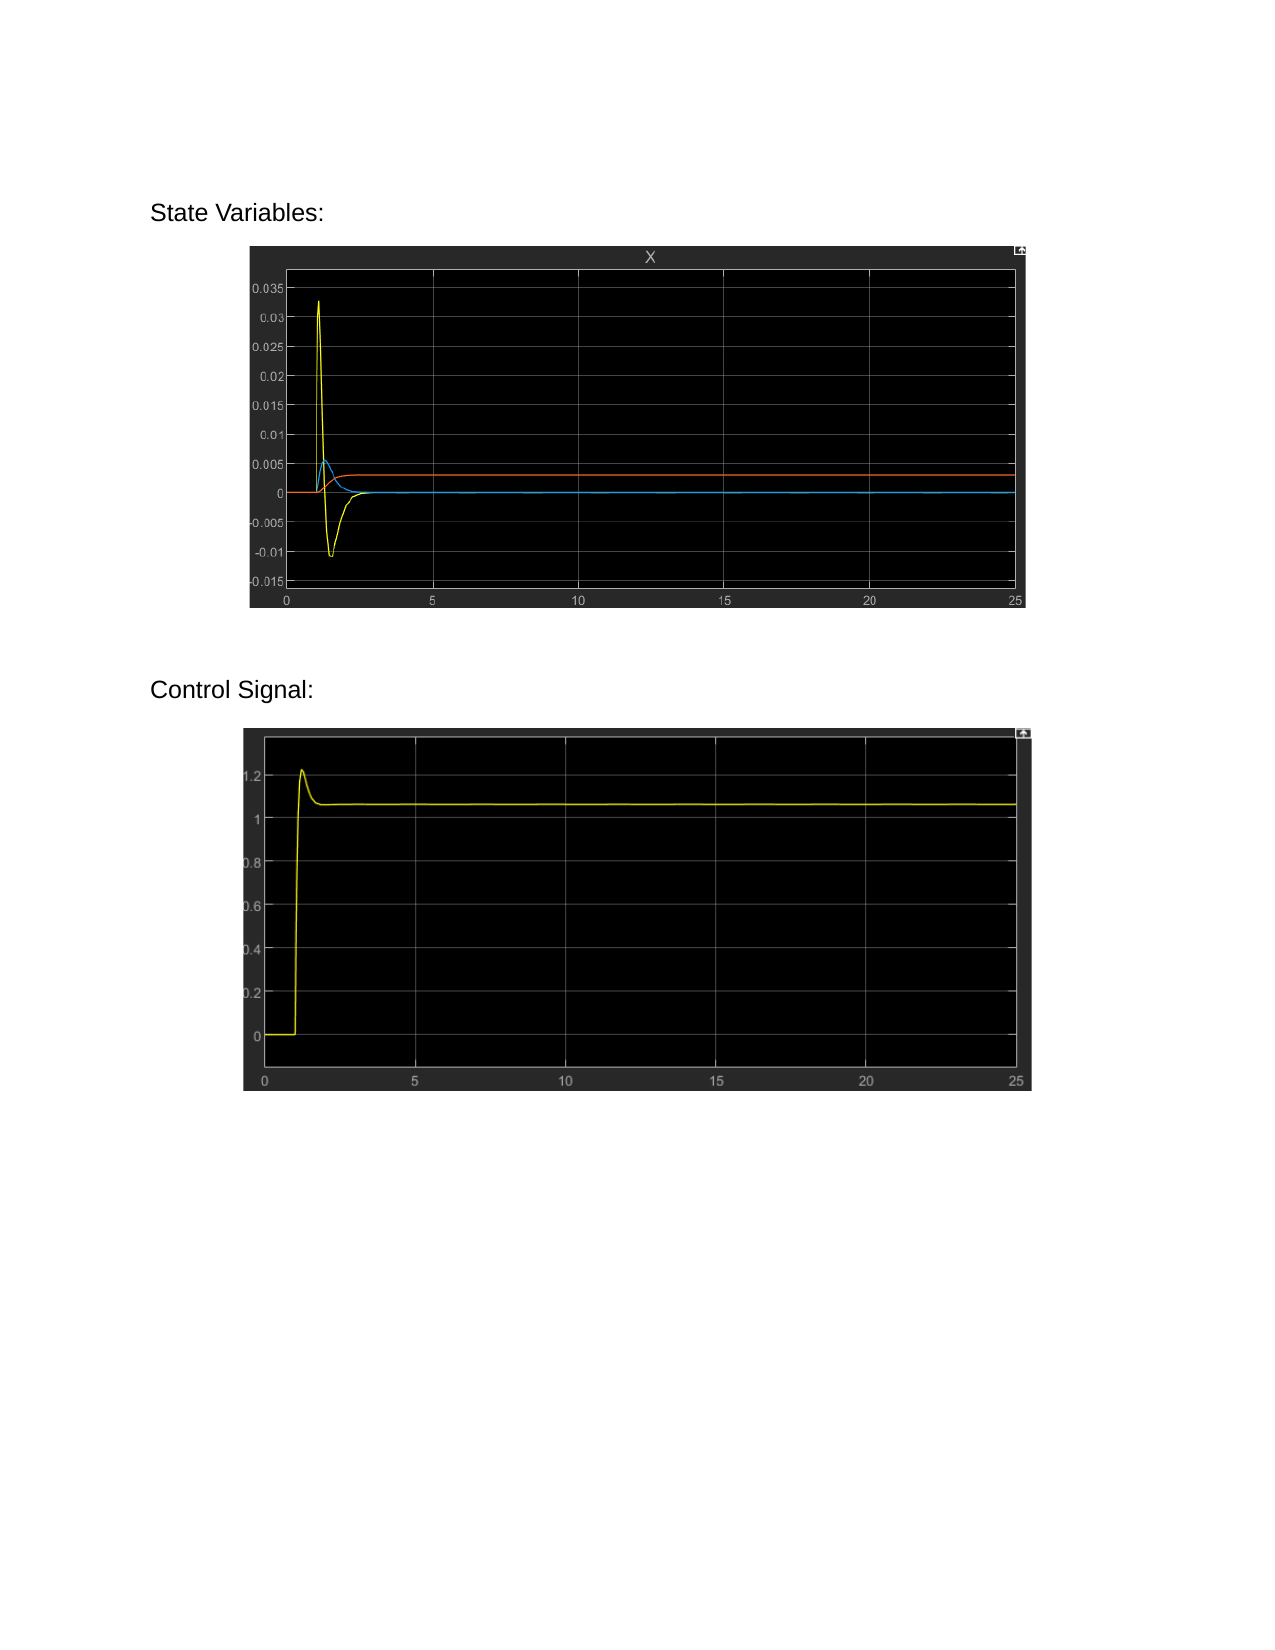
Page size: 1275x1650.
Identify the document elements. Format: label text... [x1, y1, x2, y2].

text State Variables: [150, 198, 1125, 226]
picture [243, 728, 1032, 1091]
picture [249, 246, 1026, 608]
text Control Signal: [150, 675, 1125, 703]
